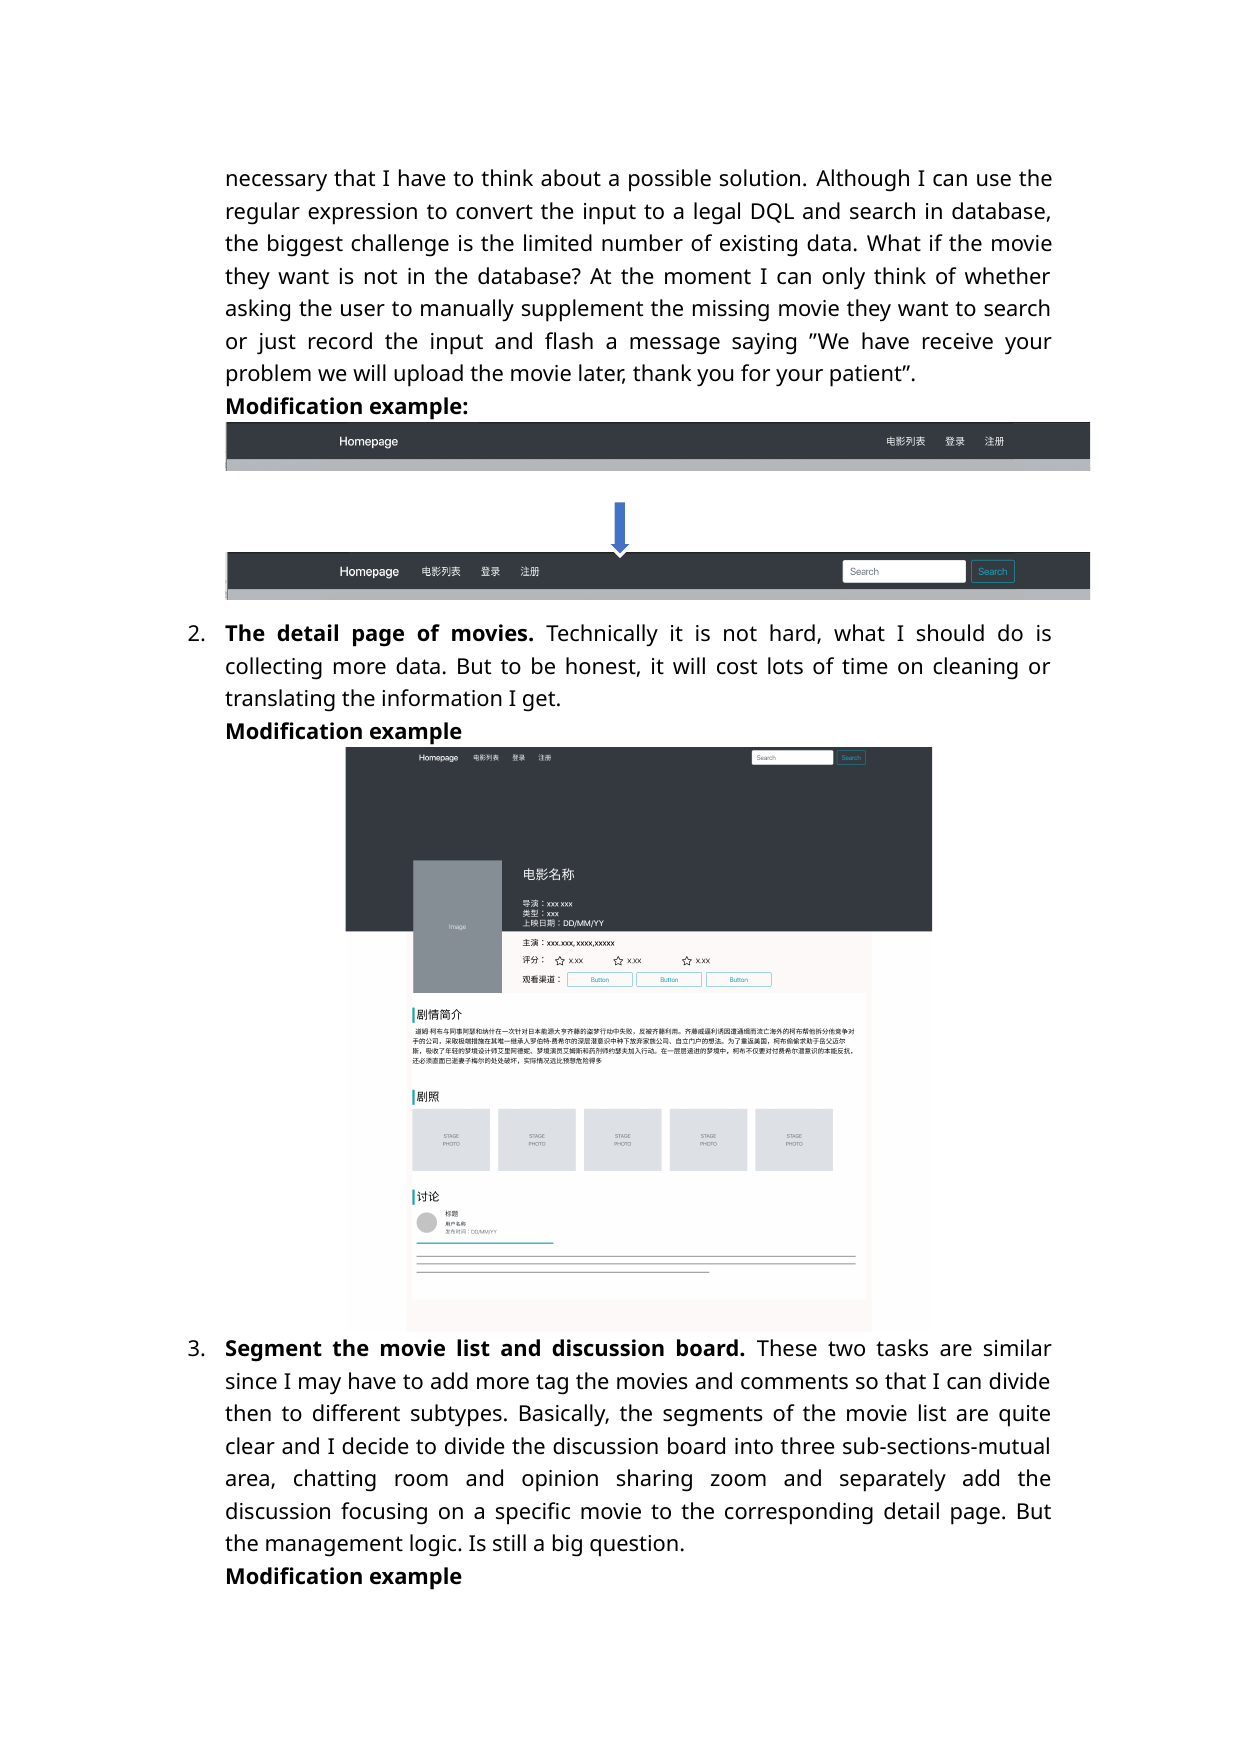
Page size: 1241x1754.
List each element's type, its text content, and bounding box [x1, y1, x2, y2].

picture [225, 552, 1091, 600]
list Modification example [225, 1559, 1053, 1592]
list Segment the movie list and discussion board. These two tasks are similar since I may have to add more tag the movies and comments so that I can divide then to different subtypes. Basically, the segments of the movie list are quite clear and I decide to divide the discussion board into three sub-sections-mutual area, chatting room and opinion sharing zoom and separately add the discussion focusing on a specific movie to the corresponding detail page. But the management logic. Is still a big question. [187, 1332, 1053, 1559]
list Modification example [225, 714, 1053, 747]
list Modification example: [225, 389, 1053, 422]
picture [225, 422, 1091, 471]
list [187, 162, 1053, 389]
list The detail page of movies. Technically it is not hard, what I should do is collecting more data. But to be honest, it will cost lots of time on cleaning or translating the information I get. [187, 617, 1053, 714]
picture [345, 747, 933, 1332]
